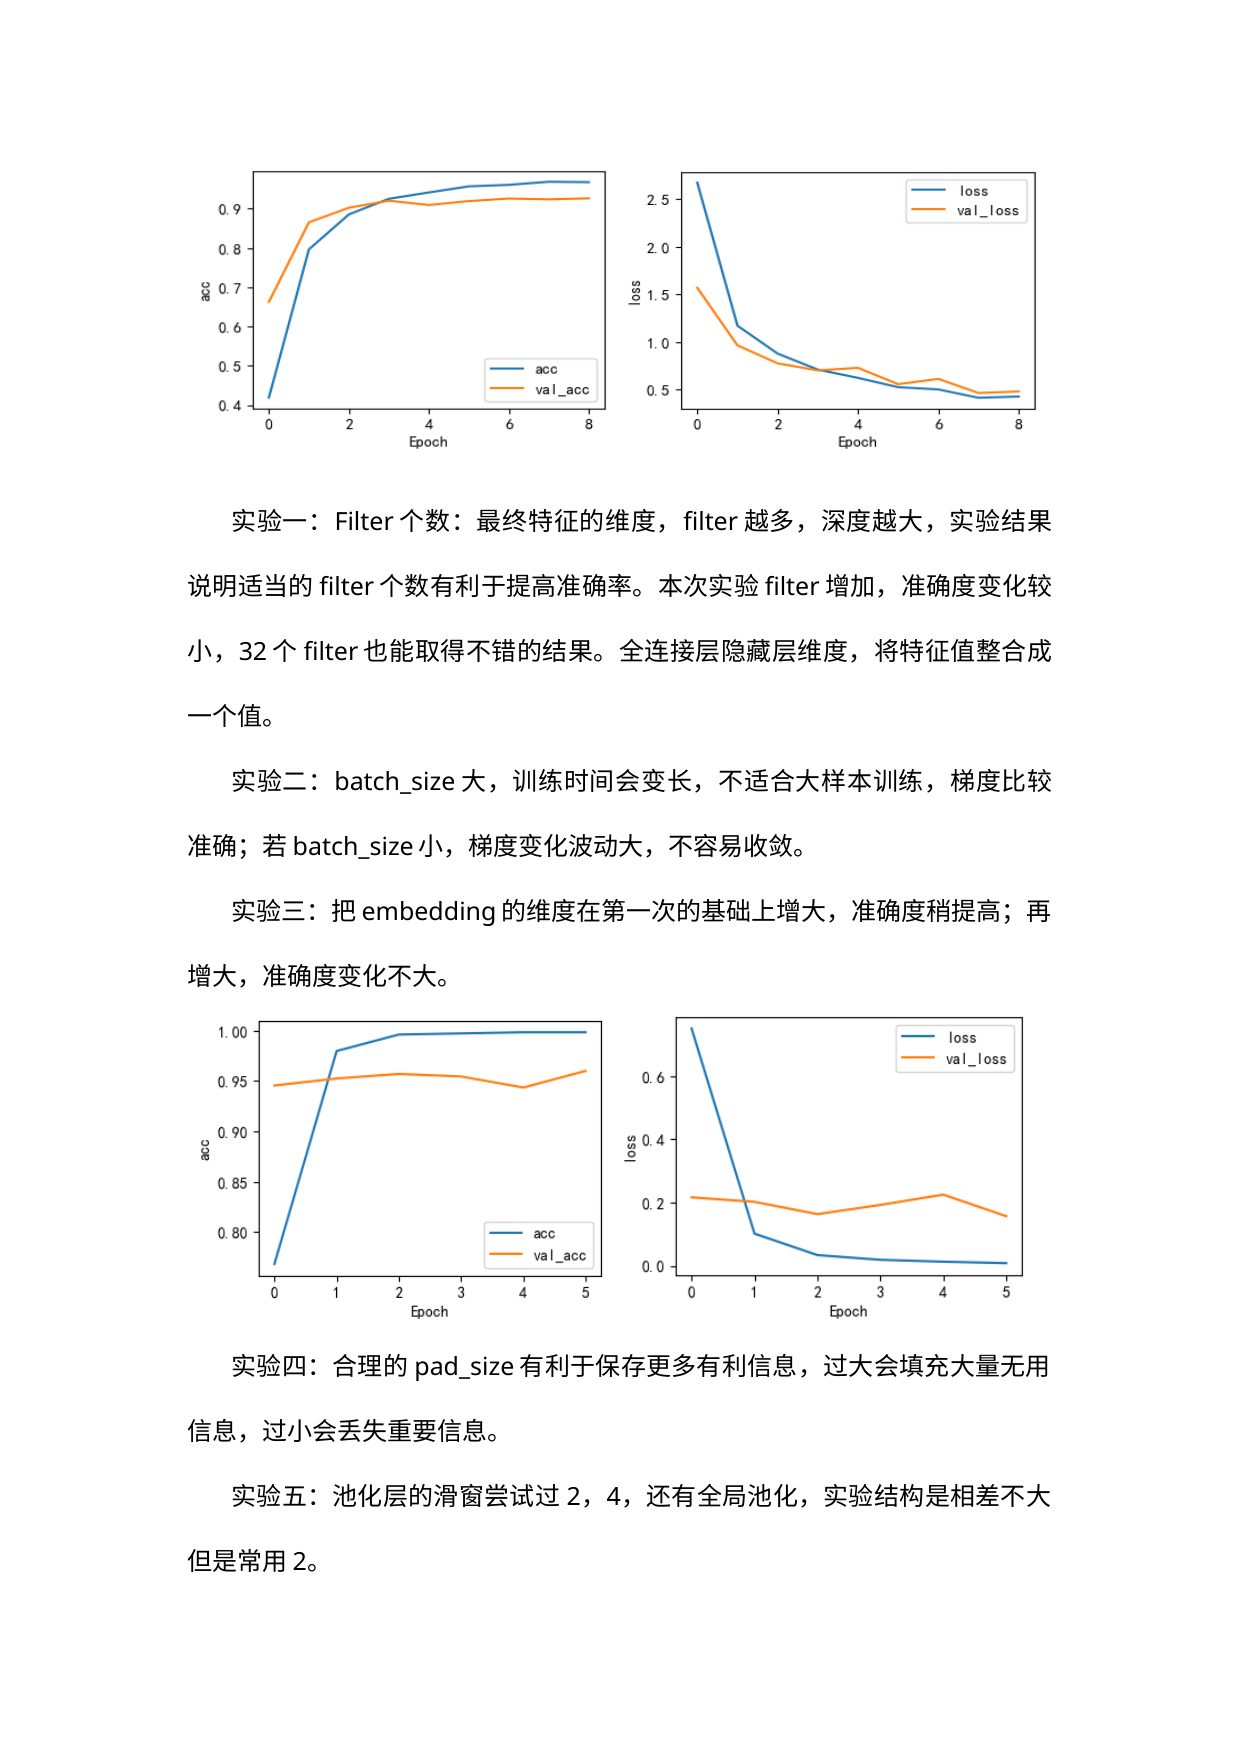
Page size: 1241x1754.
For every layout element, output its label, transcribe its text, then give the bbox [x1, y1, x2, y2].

picture [187, 162, 1046, 459]
text 实验四：合理的pad_size有利于保存更多有利信息，过大会填充大量无用信息，过小会丢失重要信息。 [187, 1332, 1053, 1462]
text 实验二：batch_size大，训练时间会变长，不适合大样本训练，梯度比较准确；若batch_size小，梯度变化波动大，不容易收敛。 [187, 747, 1053, 877]
picture [187, 1007, 1033, 1330]
text 实验三：把embedding的维度在第一次的基础上增大，准确度稍提高；再增大，准确度变化不大。 [187, 877, 1053, 1007]
text 实验五：池化层的滑窗尝试过2，4，还有全局池化，实验结构是相差不大但是常用2。 [187, 1462, 1053, 1592]
text 实验一：Filter个数：最终特征的维度，filter越多，深度越大，实验结果说明适当的filter个数有利于提高准确率。本次实验filter增加，准确度变化较小，32个filter也能取得不错的结果。全连接层隐藏层维度，将特征值整合成一个值。 [187, 487, 1053, 747]
